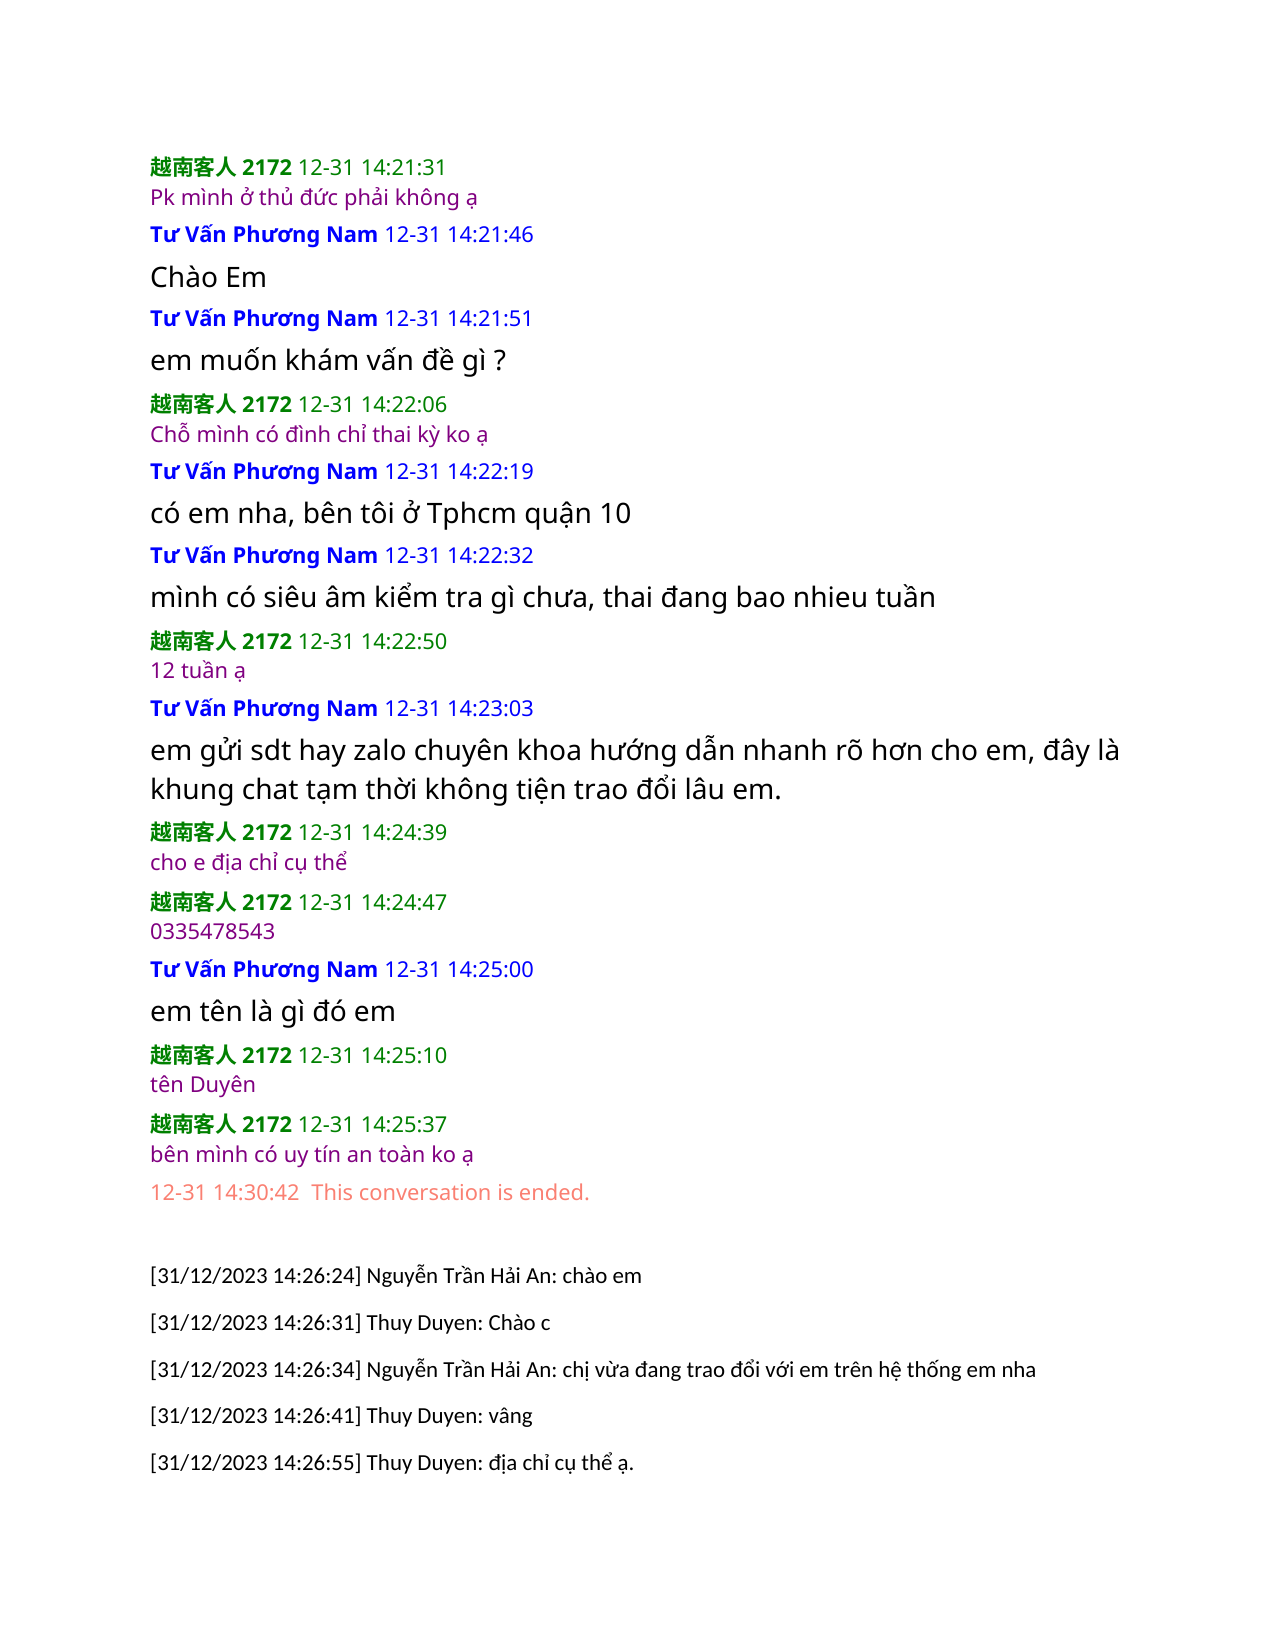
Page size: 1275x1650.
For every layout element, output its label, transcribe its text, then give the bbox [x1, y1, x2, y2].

text [31/12/2023 14:26:24] Nguyễn Trần Hải An: chào em [150, 1261, 1125, 1289]
text 越南客人2172 12-31 14:25:10 [150, 1038, 1125, 1069]
text 12 tuần ạ [150, 656, 1125, 685]
text 0335478543 [150, 916, 1125, 946]
text Chào Em [150, 257, 1125, 295]
text 越南客人2172 12-31 14:22:06 [150, 387, 1125, 419]
text bên mình có uy tín an toàn ko ạ [150, 1139, 1125, 1169]
text [31/12/2023 14:26:34] Nguyễn Trần Hải An: chị vừa đang trao đổi với em trên hệ thống em nha [150, 1355, 1125, 1383]
text Tư Vấn Phương Nam 12-31 14:23:03 [150, 693, 1125, 723]
text Tư Vấn Phương Nam 12-31 14:25:00 [150, 954, 1125, 984]
text Tư Vấn Phương Nam 12-31 14:21:46 [150, 219, 1125, 249]
text 越南客人2172 12-31 14:21:31 [150, 150, 1125, 182]
text Tư Vấn Phương Nam 12-31 14:22:32 [150, 540, 1125, 570]
text 越南客人2172 12-31 14:24:47 [150, 884, 1125, 916]
text em gửi sdt hay zalo chuyên khoa hướng dẫn nhanh rõ hơn cho em, đây là khung chat tạm thời không tiện trao đổi lâu em. [150, 731, 1125, 807]
text tên Duyên [150, 1069, 1125, 1099]
text 越南客人2172 12-31 14:24:39 [150, 815, 1125, 847]
text em muốn khám vấn đề gì ? [150, 341, 1125, 379]
text 越南客人2172 12-31 14:25:37 [150, 1107, 1125, 1139]
text [31/12/2023 14:26:41] Thuy Duyen: vâng [150, 1402, 1125, 1429]
text Pk mình ở thủ đức phải không ạ [150, 182, 1125, 212]
text 越南客人2172 12-31 14:22:50 [150, 624, 1125, 656]
text Tư Vấn Phương Nam 12-31 14:21:51 [150, 303, 1125, 333]
text mình có siêu âm kiểm tra gì chưa, thai đang bao nhieu tuần [150, 578, 1125, 616]
text Tư Vấn Phương Nam 12-31 14:22:19 [150, 456, 1125, 486]
text em tên là gì đó em [150, 992, 1125, 1030]
text có em nha, bên tôi ở Tphcm quận 10 [150, 494, 1125, 532]
text 12-31 14:30:42 This conversation is ended. [150, 1176, 1125, 1206]
text Chỗ mình có đình chỉ thai kỳ ko ạ [150, 419, 1125, 448]
text [31/12/2023 14:26:55] Thuy Duyen: địa chỉ cụ thể ạ. [150, 1448, 1125, 1476]
text [31/12/2023 14:26:31] Thuy Duyen: Chào c [150, 1308, 1125, 1336]
text cho e địa chỉ cụ thể [150, 847, 1125, 877]
